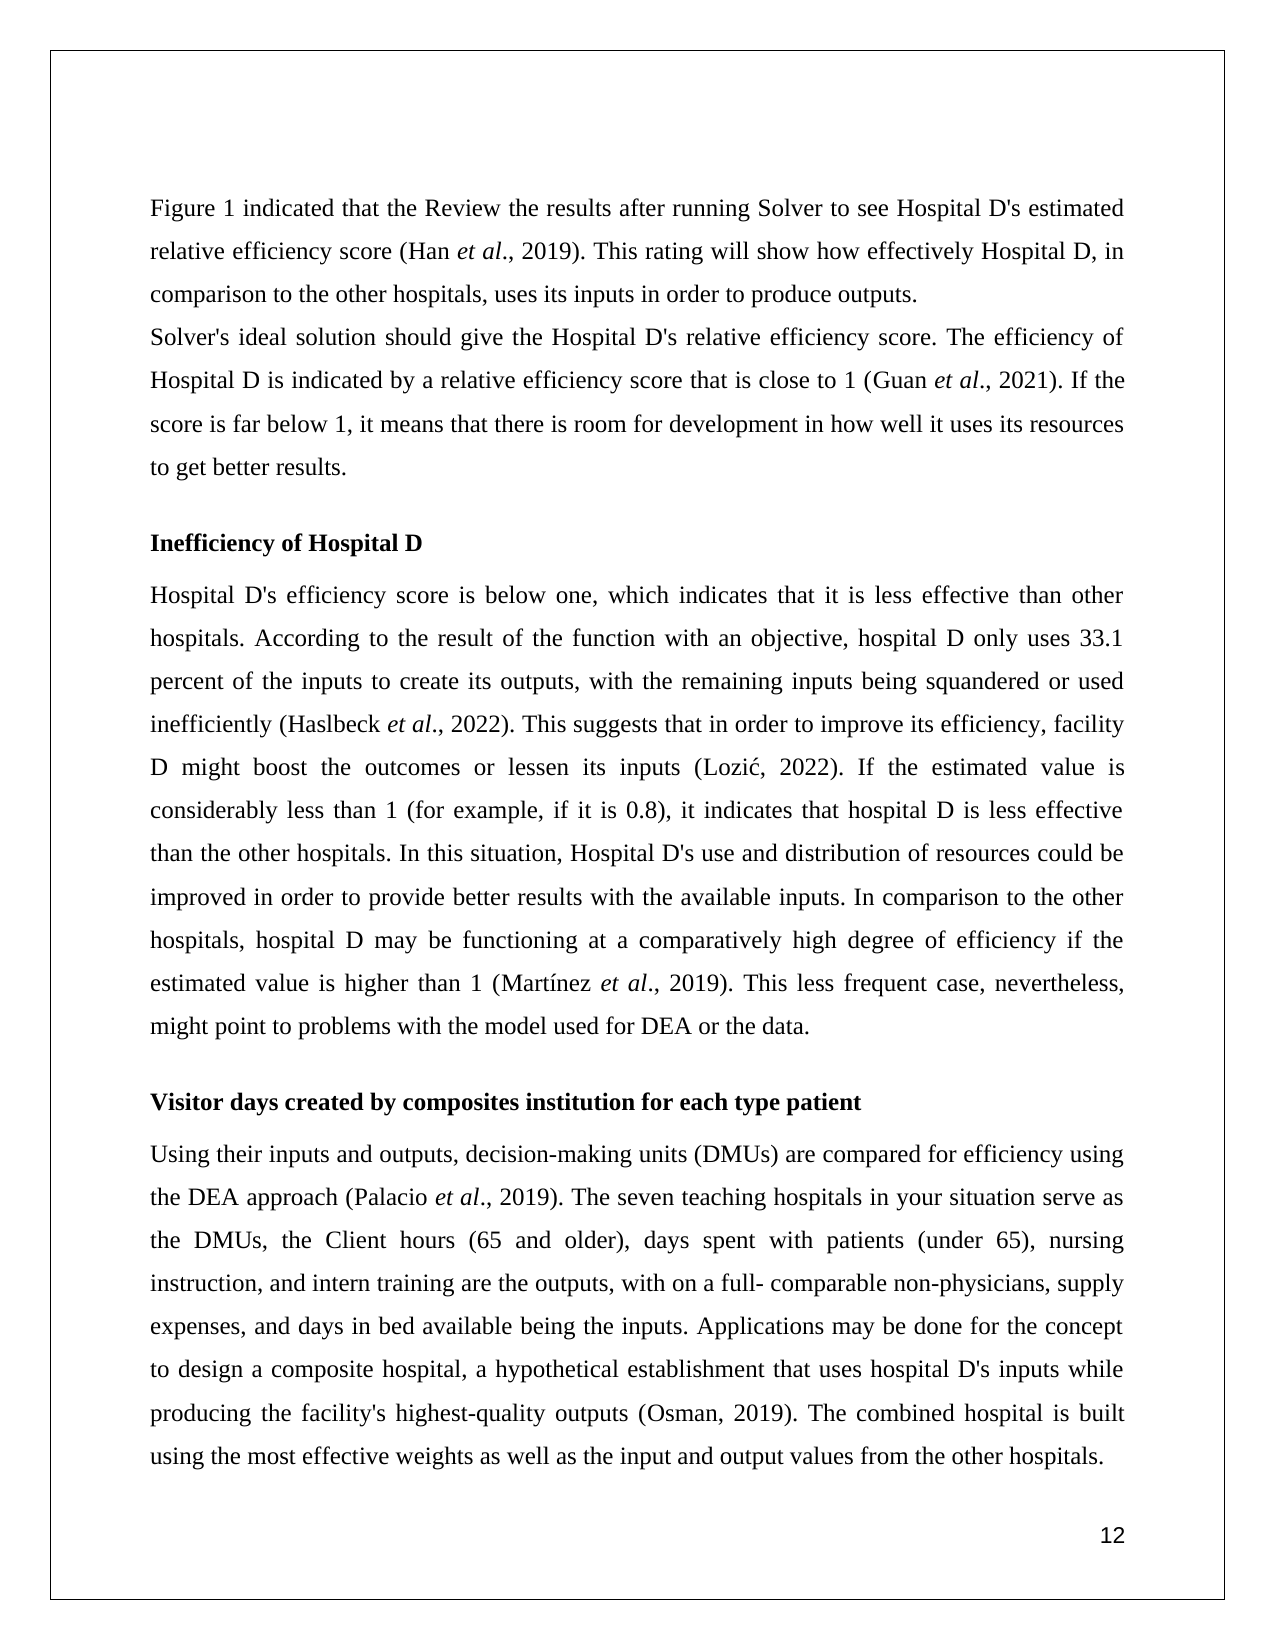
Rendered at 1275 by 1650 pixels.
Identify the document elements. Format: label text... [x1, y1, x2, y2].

subtitle Inefficiency of Hospital D [150, 528, 1125, 557]
text Using their inputs and outputs, decision-making units (DMUs) are compared for efficiency using the DEA approach (Palacio et al., 2019). The seven teaching hospitals in your situation serve as the DMUs, the Client hours (65 and older), days spent with patients (under 65), nursing instruction, and intern training are the outputs, with on a full- comparable non-physicians, supply expenses, and days in bed available being the inputs. Applications may be done for the concept to design a composite hospital, a hypothetical establishment that uses hospital D's inputs while producing the facility's highest-quality outputs (Osman, 2019). The combined hospital is built using the most effective weights as well as the input and output values from the other hospitals. [150, 1139, 1125, 1469]
subtitle Visitor days created by composites institution for each type patient [150, 1087, 1125, 1116]
text Hospital D's efficiency score is below one, which indicates that it is less effective than other hospitals. According to the result of the function with an objective, hospital D only uses 33.1 percent of the inputs to create its outputs, with the remaining inputs being squandered or used inefficiently (Haslbeck et al., 2022). This suggests that in order to improve its efficiency, facility D might boost the outcomes or lessen its inputs (Lozić, 2022). If the estimated value is considerably less than 1 (for example, if it is 0.8), it indicates that hospital D is less effective than the other hospitals. In this situation, Hospital D's use and distribution of resources could be improved in order to provide better results with the available inputs. In comparison to the other hospitals, hospital D may be functioning at a comparatively high degree of efficiency if the estimated value is higher than 1 (Martínez et al., 2019). This less frequent case, nevertheless, might point to problems with the model used for DEA or the data. [150, 580, 1125, 1040]
text Figure 1 indicated that the Review the results after running Solver to see Hospital D's estimated relative efficiency score (Han et al., 2019). This rating will show how effectively Hospital D, in comparison to the other hospitals, uses its inputs in order to produce outputs. [150, 193, 1125, 308]
text Solver's ideal solution should give the Hospital D's relative efficiency score. The efficiency of Hospital D is indicated by a relative efficiency score that is close to 1 (Guan et al., 2021). If the score is far below 1, it means that there is room for development in how well it uses its resources to get better results. [150, 322, 1125, 481]
